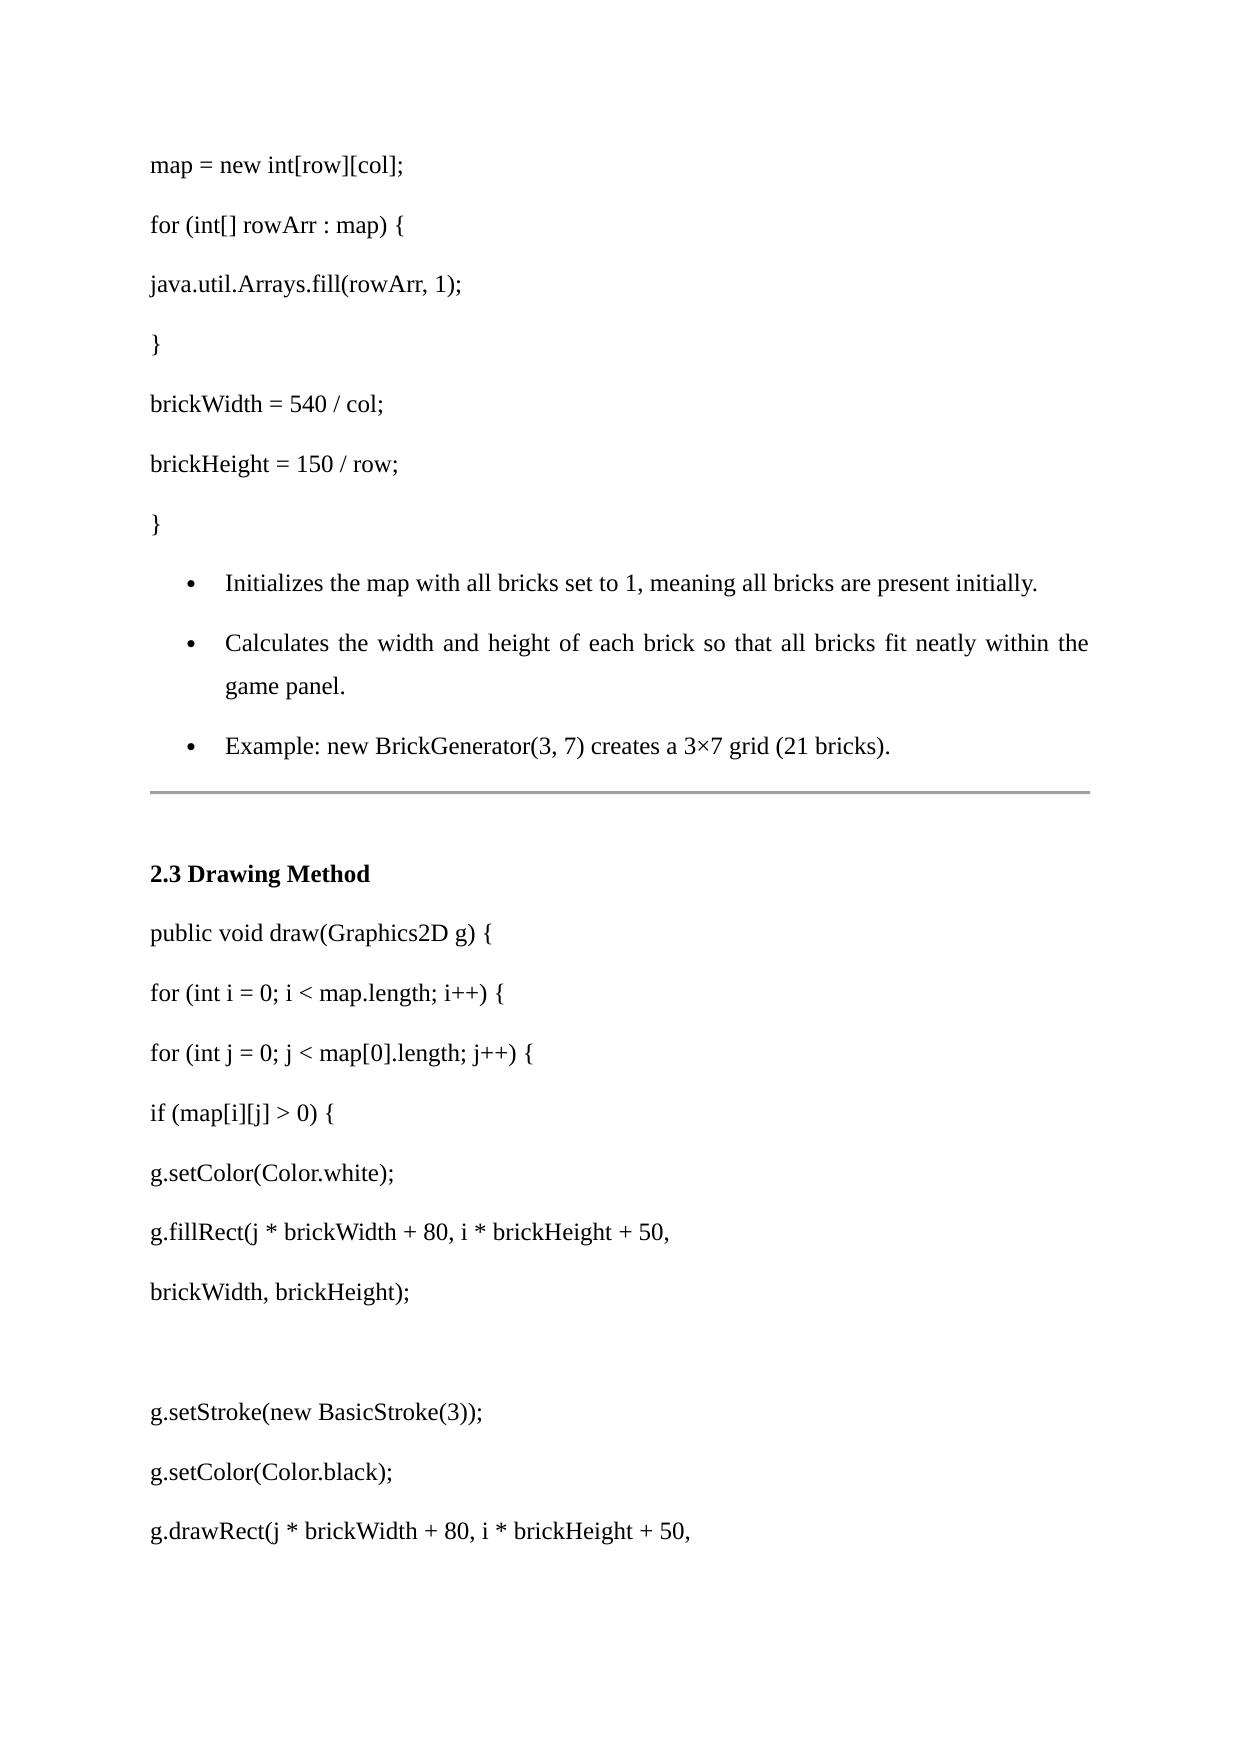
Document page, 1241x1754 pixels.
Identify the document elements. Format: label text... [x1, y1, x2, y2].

text for (int j = 0; j < map[0].length; j++) { [150, 1038, 1090, 1067]
list Example: new BrickGenerator(3, 7) creates a 3×7 grid (21 bricks). [187, 731, 1090, 760]
text brickHeight = 150 / row; [150, 449, 1090, 478]
text for (int[] rowArr : map) { [150, 210, 1090, 238]
text public void draw(Graphics2D g) { [150, 918, 1090, 947]
text 2.3 Drawing Method [150, 859, 1090, 887]
list Calculates the width and height of each brick so that all bricks fit neatly within the game panel. [187, 628, 1090, 700]
list Initializes the map with all bricks set to 1, meaning all bricks are present initially. [187, 568, 1090, 597]
text g.drawRect(j * brickWidth + 80, i * brickHeight + 50, [150, 1516, 1090, 1545]
text map = new int[row][col]; [150, 150, 1090, 179]
text for (int i = 0; i < map.length; i++) { [150, 978, 1090, 1007]
text brickWidth, brickHeight); [150, 1277, 1090, 1306]
text if (map[i][j] > 0) { [150, 1098, 1090, 1127]
text } [150, 509, 1090, 537]
text brickWidth = 540 / col; [150, 389, 1090, 418]
text } [150, 329, 1090, 358]
text g.setColor(Color.white); [150, 1158, 1090, 1186]
text java.util.Arrays.fill(rowArr, 1); [150, 269, 1090, 298]
text g.fillRect(j * brickWidth + 80, i * brickHeight + 50, [150, 1217, 1090, 1246]
text g.setStroke(new BasicStroke(3)); [150, 1397, 1090, 1426]
text g.setColor(Color.black); [150, 1457, 1090, 1485]
